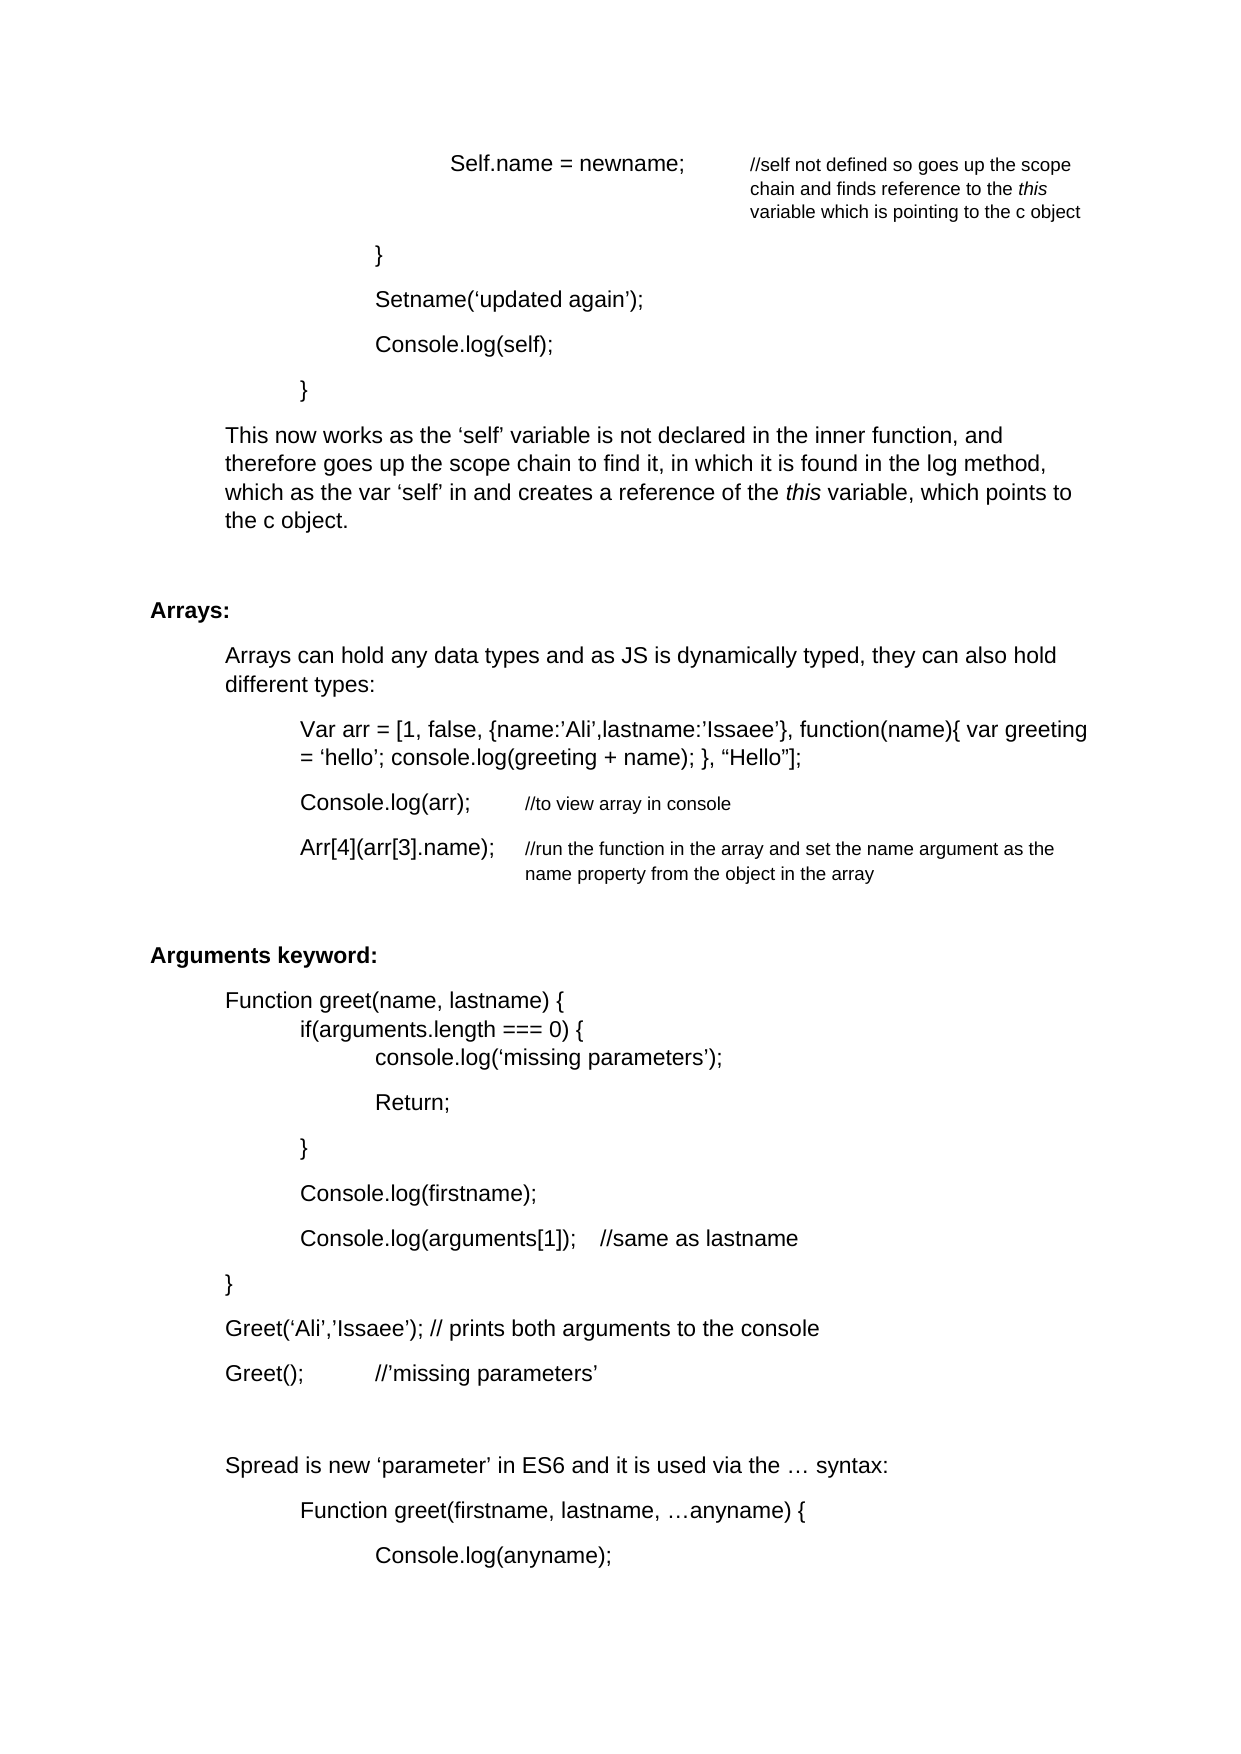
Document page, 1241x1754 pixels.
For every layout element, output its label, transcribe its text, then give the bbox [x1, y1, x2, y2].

text } [225, 376, 1090, 403]
text Console.log(anyname); [225, 1542, 1090, 1568]
text Self.name = newname; //self not defined so goes up the scope chain and finds reference to the this variable which is pointing to the c object [450, 150, 1090, 223]
text Setname(‘updated again’); [225, 286, 1090, 313]
text Arguments keyword: [150, 942, 1090, 968]
text Greet(); //’missing parameters’ [225, 1360, 1090, 1386]
text Return; [225, 1089, 1090, 1116]
text Console.log(self); [225, 331, 1090, 358]
text } [225, 1134, 1090, 1161]
text Arrays can hold any data types and as JS is dynamically typed, they can also hold different types: [225, 642, 1090, 697]
text } [225, 241, 1090, 267]
text Function greet(firstname, lastname, …anyname) { [225, 1497, 1090, 1523]
text Console.log(arr); //to view array in console [225, 789, 1090, 816]
text Greet(‘Ali’,’Issaee’); // prints both arguments to the console [225, 1315, 1090, 1341]
text Arrays: [150, 597, 1090, 623]
text Function greet(name, lastname) { if(arguments.length === 0) { console.log(‘missing parameters’); [225, 987, 1090, 1071]
text Console.log(firstname); [225, 1179, 1090, 1206]
text Spread is new ‘parameter’ in ES6 and it is used via the … syntax: [225, 1452, 1090, 1478]
text Arr[4](arr[3].name); //run the function in the array and set the name argument as the name property from the object in the array [300, 834, 1090, 884]
text Console.log(arguments[1]); //same as lastname [225, 1224, 1090, 1251]
text This now works as the ‘self’ variable is not declared in the inner function, and therefore goes up the scope chain to find it, in which it is found in the log method, which as the var ‘self’ in and creates a reference of the this variable, which points to the c object. [225, 422, 1090, 533]
text Var arr = [1, false, {name:’Ali’,lastname:’Issaee’}, function(name){ var greeting = ‘hello’; console.log(greeting + name); }, “Hello”]; [300, 716, 1090, 771]
text } [225, 1270, 1090, 1296]
